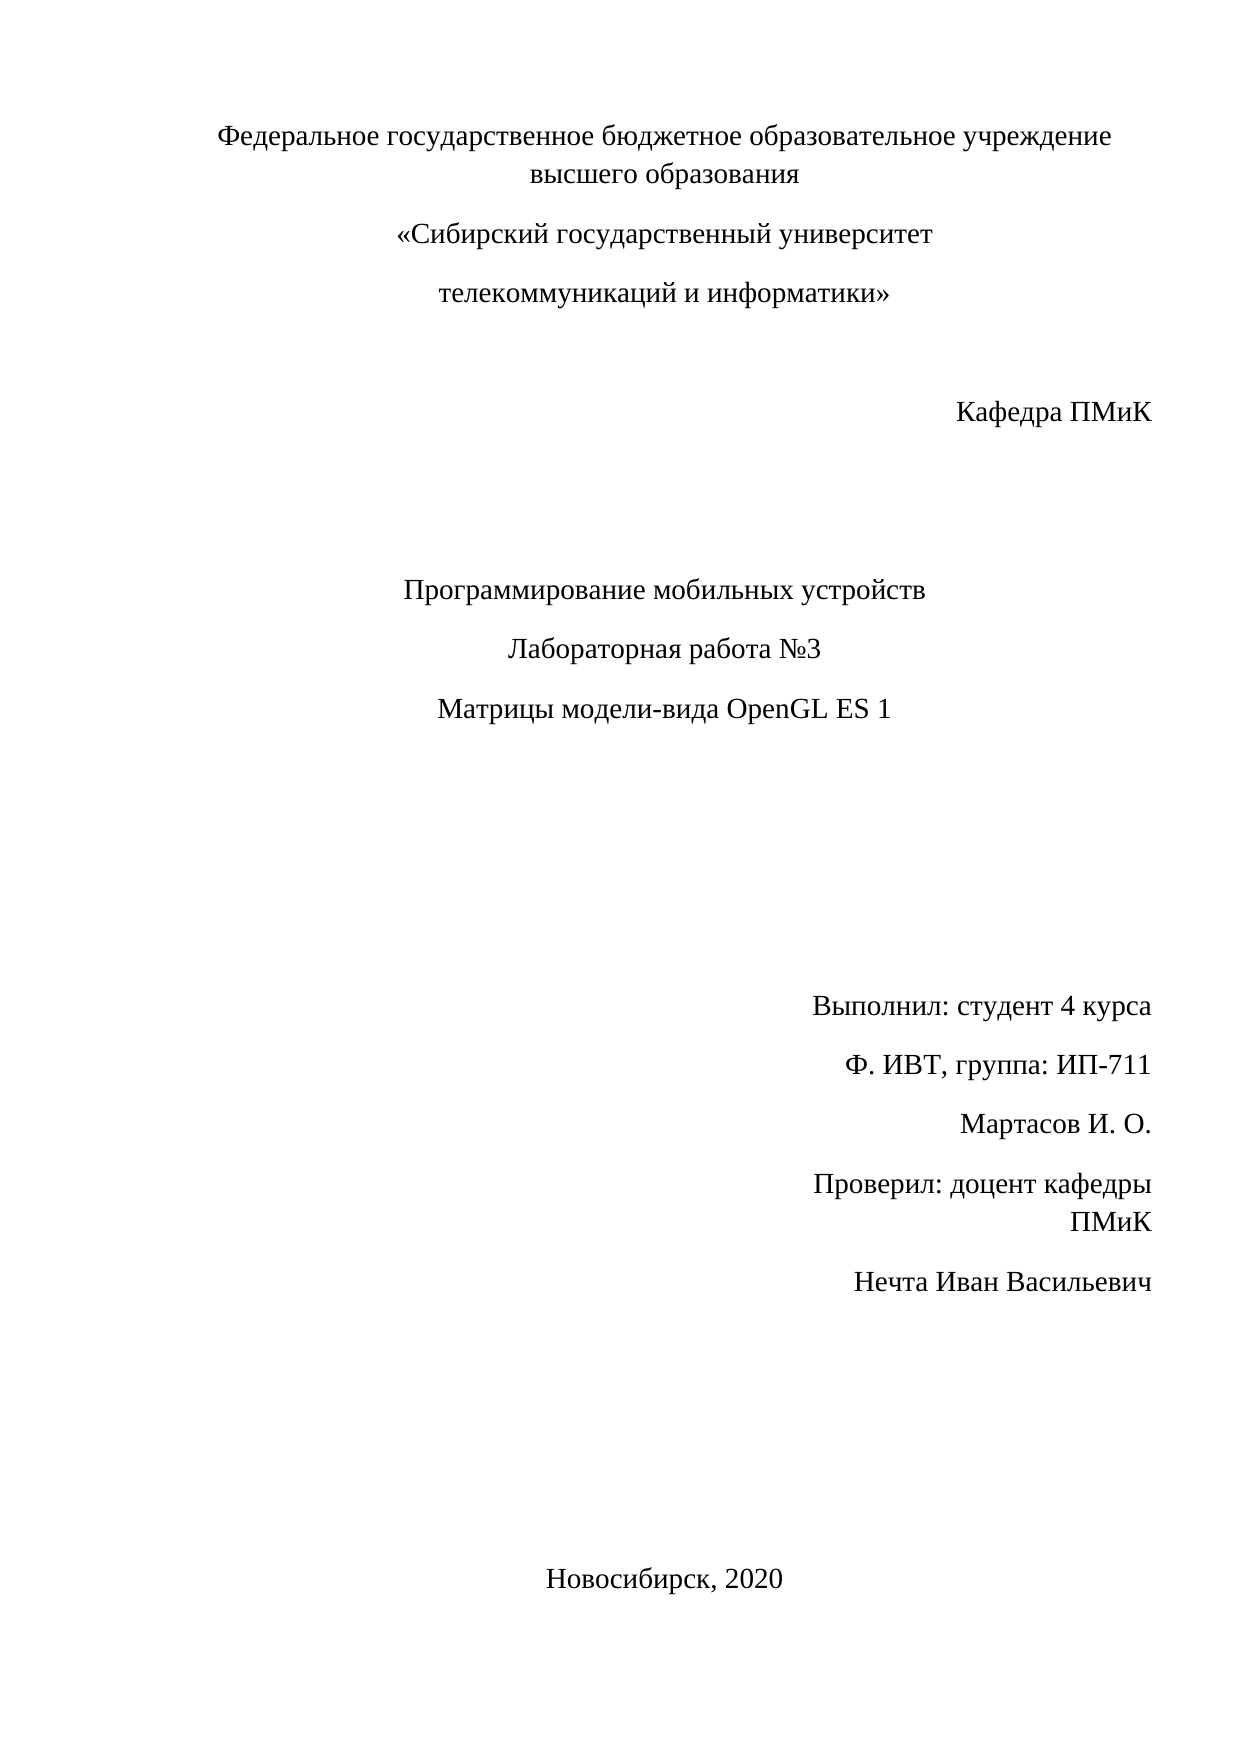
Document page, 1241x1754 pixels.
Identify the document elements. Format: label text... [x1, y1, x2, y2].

text Программирование мобильных устройств [177, 572, 1152, 606]
text Кафедра ПМиК [177, 394, 1152, 428]
text Выполнил: студент 4 курса [767, 988, 1152, 1021]
text Мартасов И. О. [767, 1107, 1152, 1140]
text Федеральное государственное бюджетное образовательное учреждение высшего образования [177, 118, 1152, 190]
text Проверил: доцент кафедры ПМиК [767, 1166, 1152, 1238]
text Ф. ИВТ, группа: ИП-711 [767, 1047, 1152, 1081]
text телекоммуникаций и информатики» [177, 275, 1152, 309]
text Нечта Иван Васильевич [767, 1264, 1152, 1297]
text Матрицы модели-вида OpenGL ES 1 [177, 691, 1152, 724]
text «Сибирский государственный университет [177, 216, 1152, 249]
text Лабораторная работа №3 [177, 632, 1152, 665]
text Новосибирск, 2020 [177, 1561, 1152, 1594]
